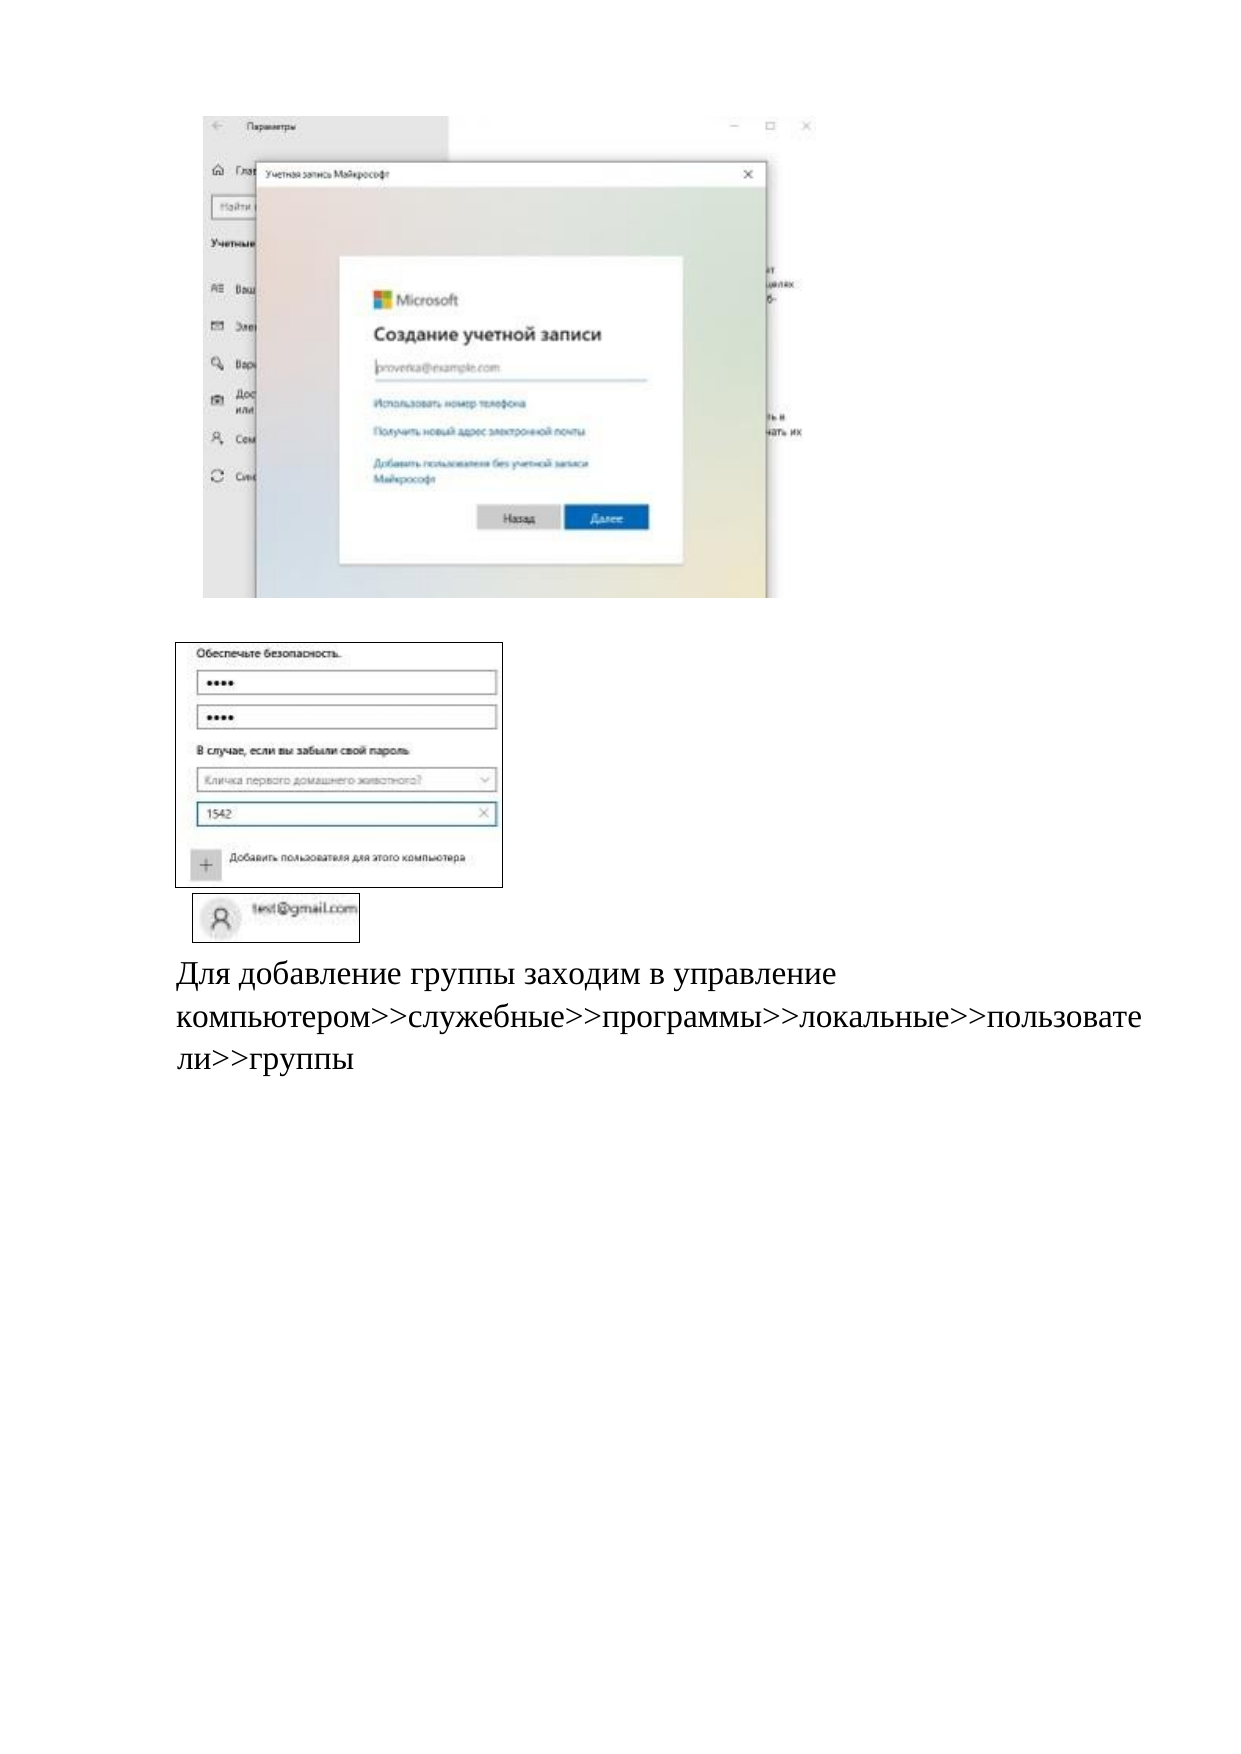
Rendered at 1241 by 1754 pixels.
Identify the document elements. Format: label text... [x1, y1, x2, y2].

picture [202, 116, 816, 598]
picture [176, 643, 502, 649]
text компьютером>>служебные>>программы>>локальные>>пользовате ли>>группы [176, 996, 1169, 1076]
text Для добавление группы заходим в управление [176, 649, 1169, 992]
